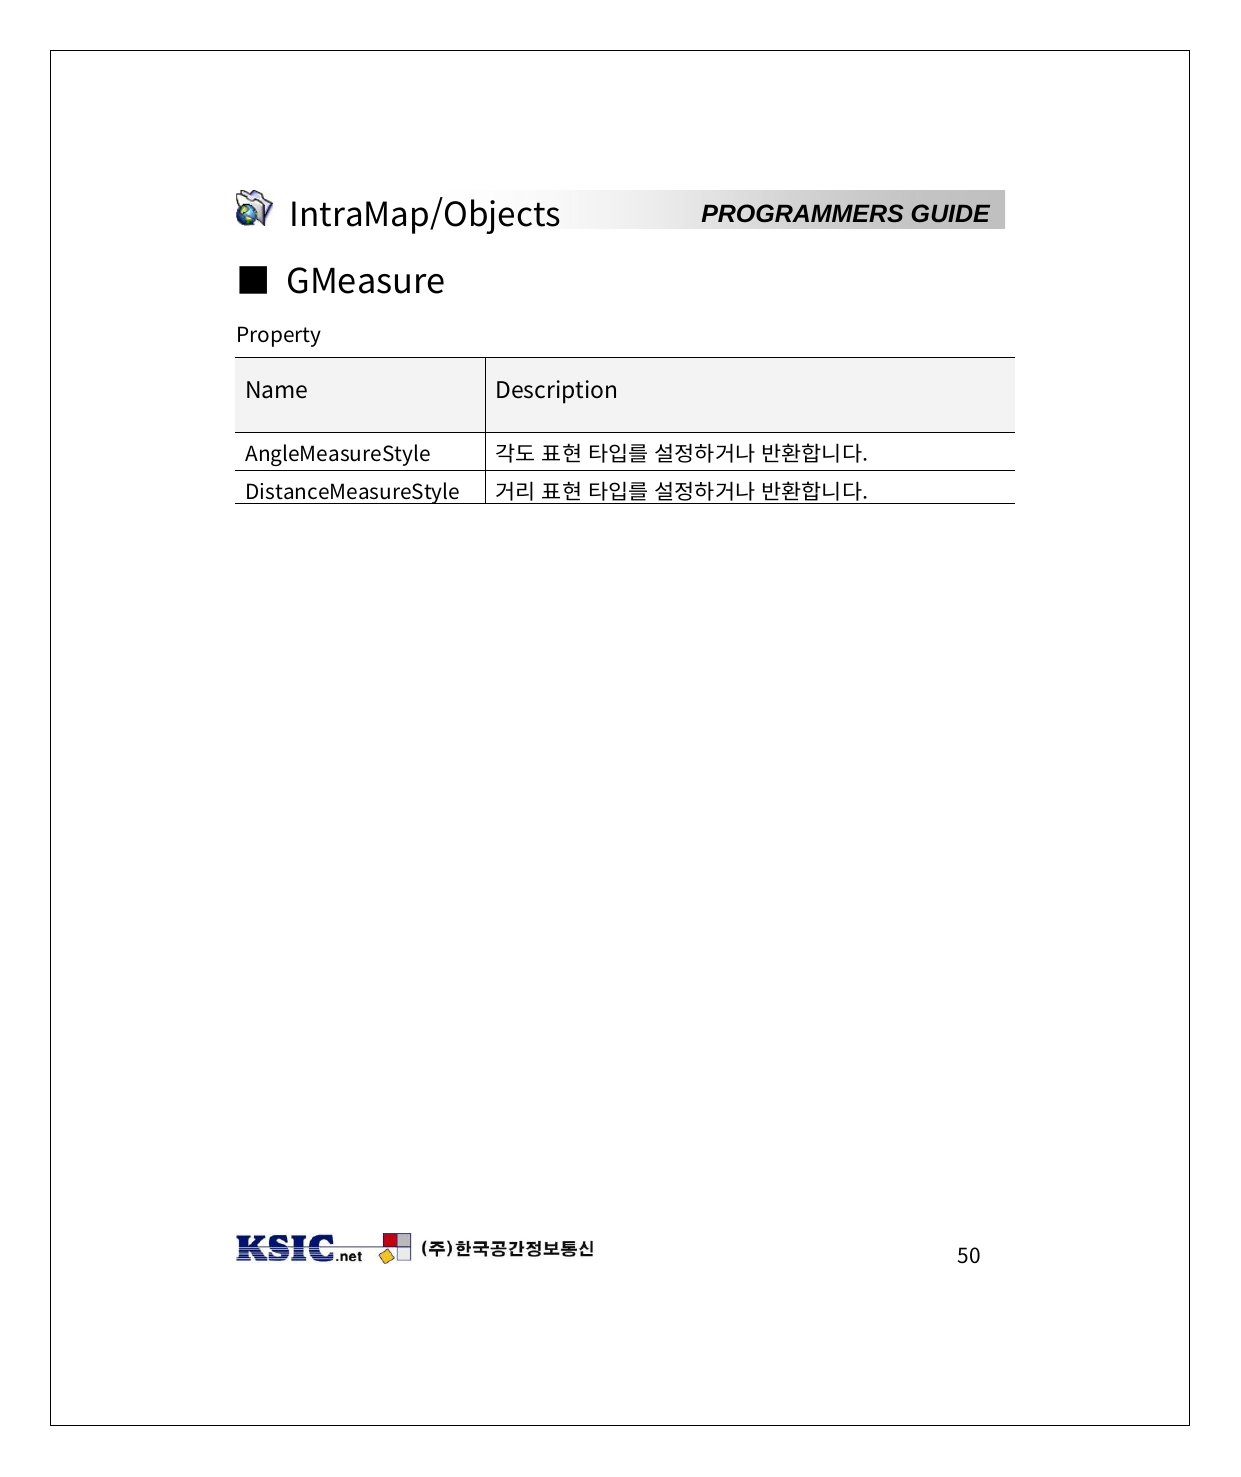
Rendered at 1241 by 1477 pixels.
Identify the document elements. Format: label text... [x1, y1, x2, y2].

list GMeasure [236, 236, 1065, 308]
text Property [236, 308, 1065, 351]
text IntraMap/Objects PROGRAMMERS GUIDE [236, 187, 1065, 236]
picture [236, 190, 273, 226]
picture [236, 1233, 593, 1264]
